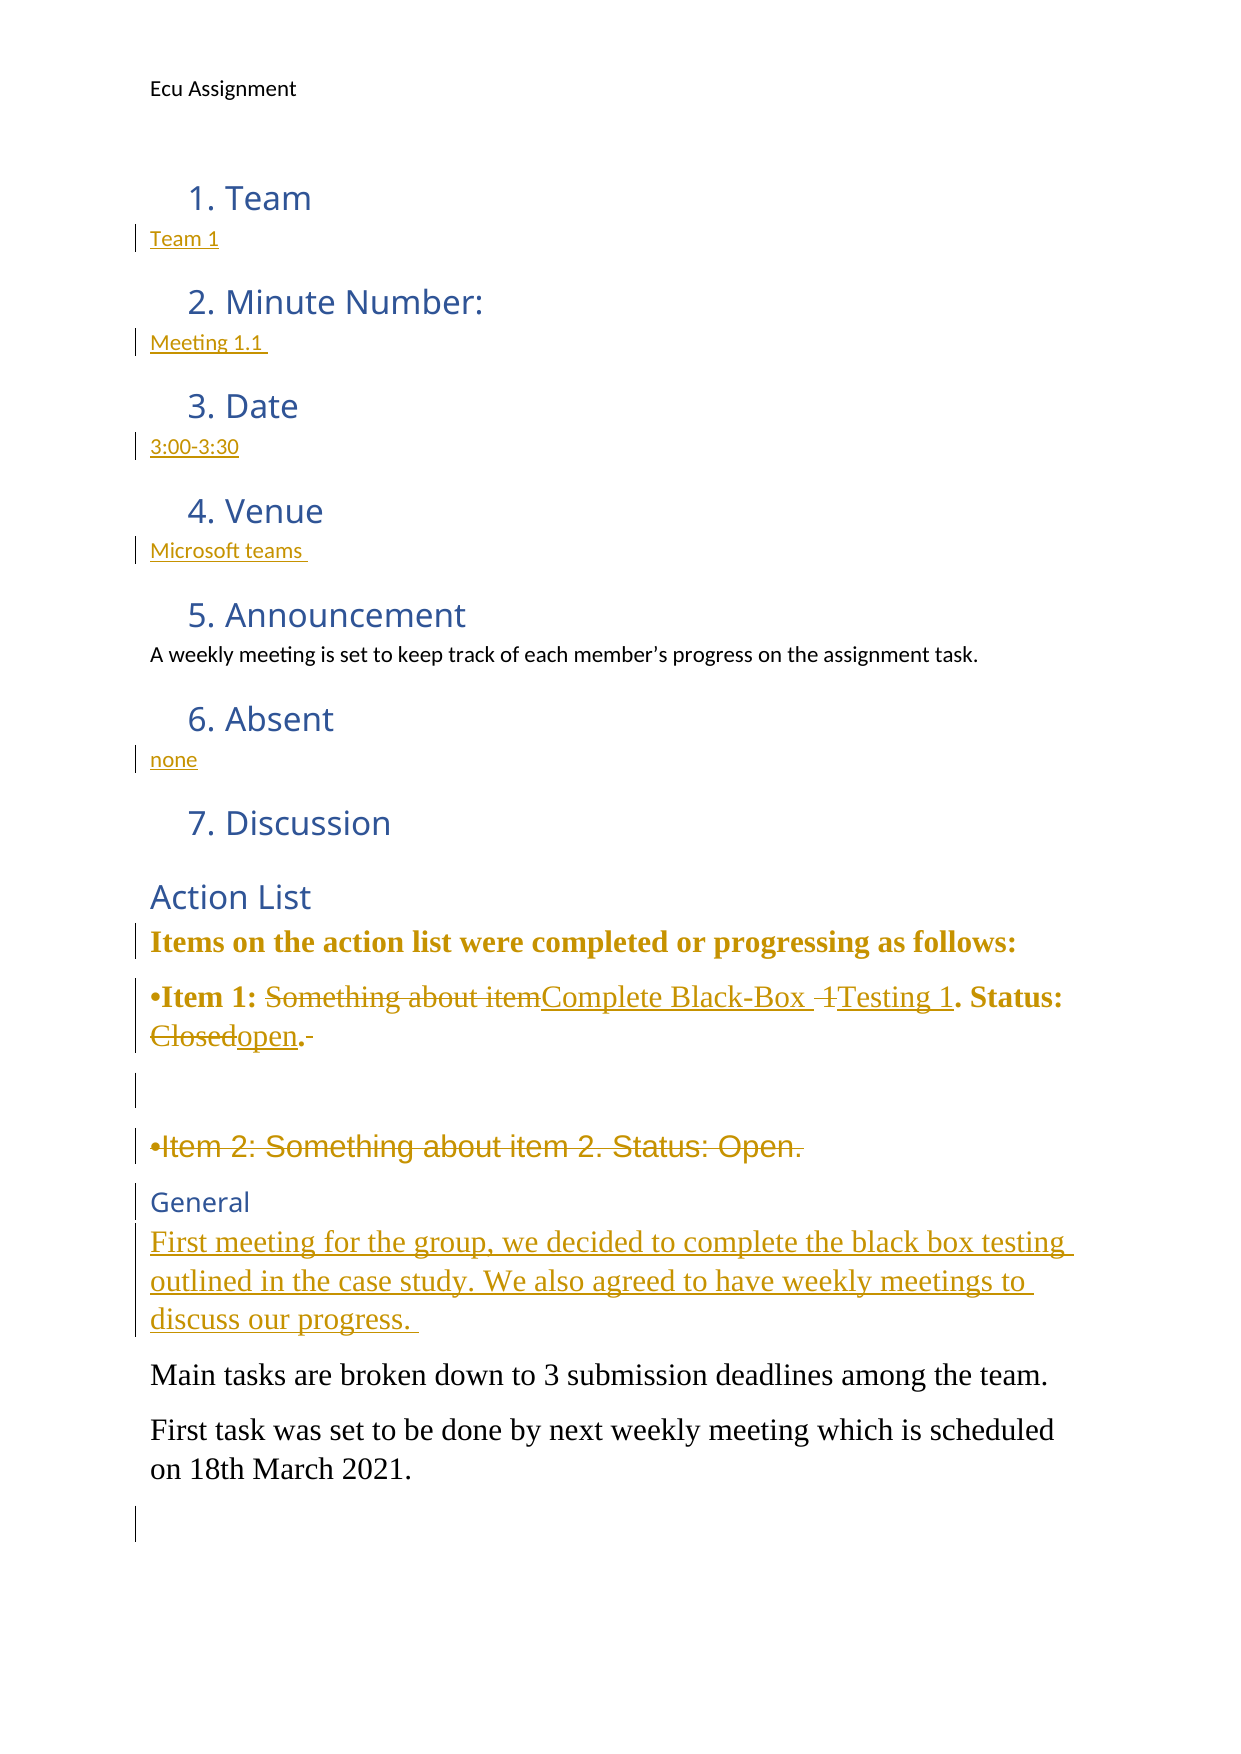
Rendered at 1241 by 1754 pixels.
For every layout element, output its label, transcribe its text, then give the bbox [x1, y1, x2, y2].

subtitle Absent [187, 696, 1090, 741]
subtitle Action List [150, 874, 1090, 919]
text A weekly meeting is set to keep track of each member’s progress on the assignment task. [150, 641, 1090, 669]
subtitle Team [187, 175, 1090, 220]
subtitle Announcement [187, 592, 1090, 637]
text First task was set to be done by next weekly meeting which is scheduled on 18th March 2021. [150, 1411, 1090, 1486]
subtitle Minute Number: [187, 279, 1090, 324]
text Items on the action list were completed or progressing as follows: [150, 923, 1090, 959]
subtitle Date [187, 383, 1090, 429]
text •Item 1: . Status: . [150, 978, 1090, 1053]
subtitle Discussion [187, 800, 1090, 845]
subtitle Venue [187, 487, 1090, 533]
subtitle General [150, 1183, 1090, 1220]
text Main tasks are broken down to 3 submission deadlines among the team. [150, 1356, 1090, 1392]
